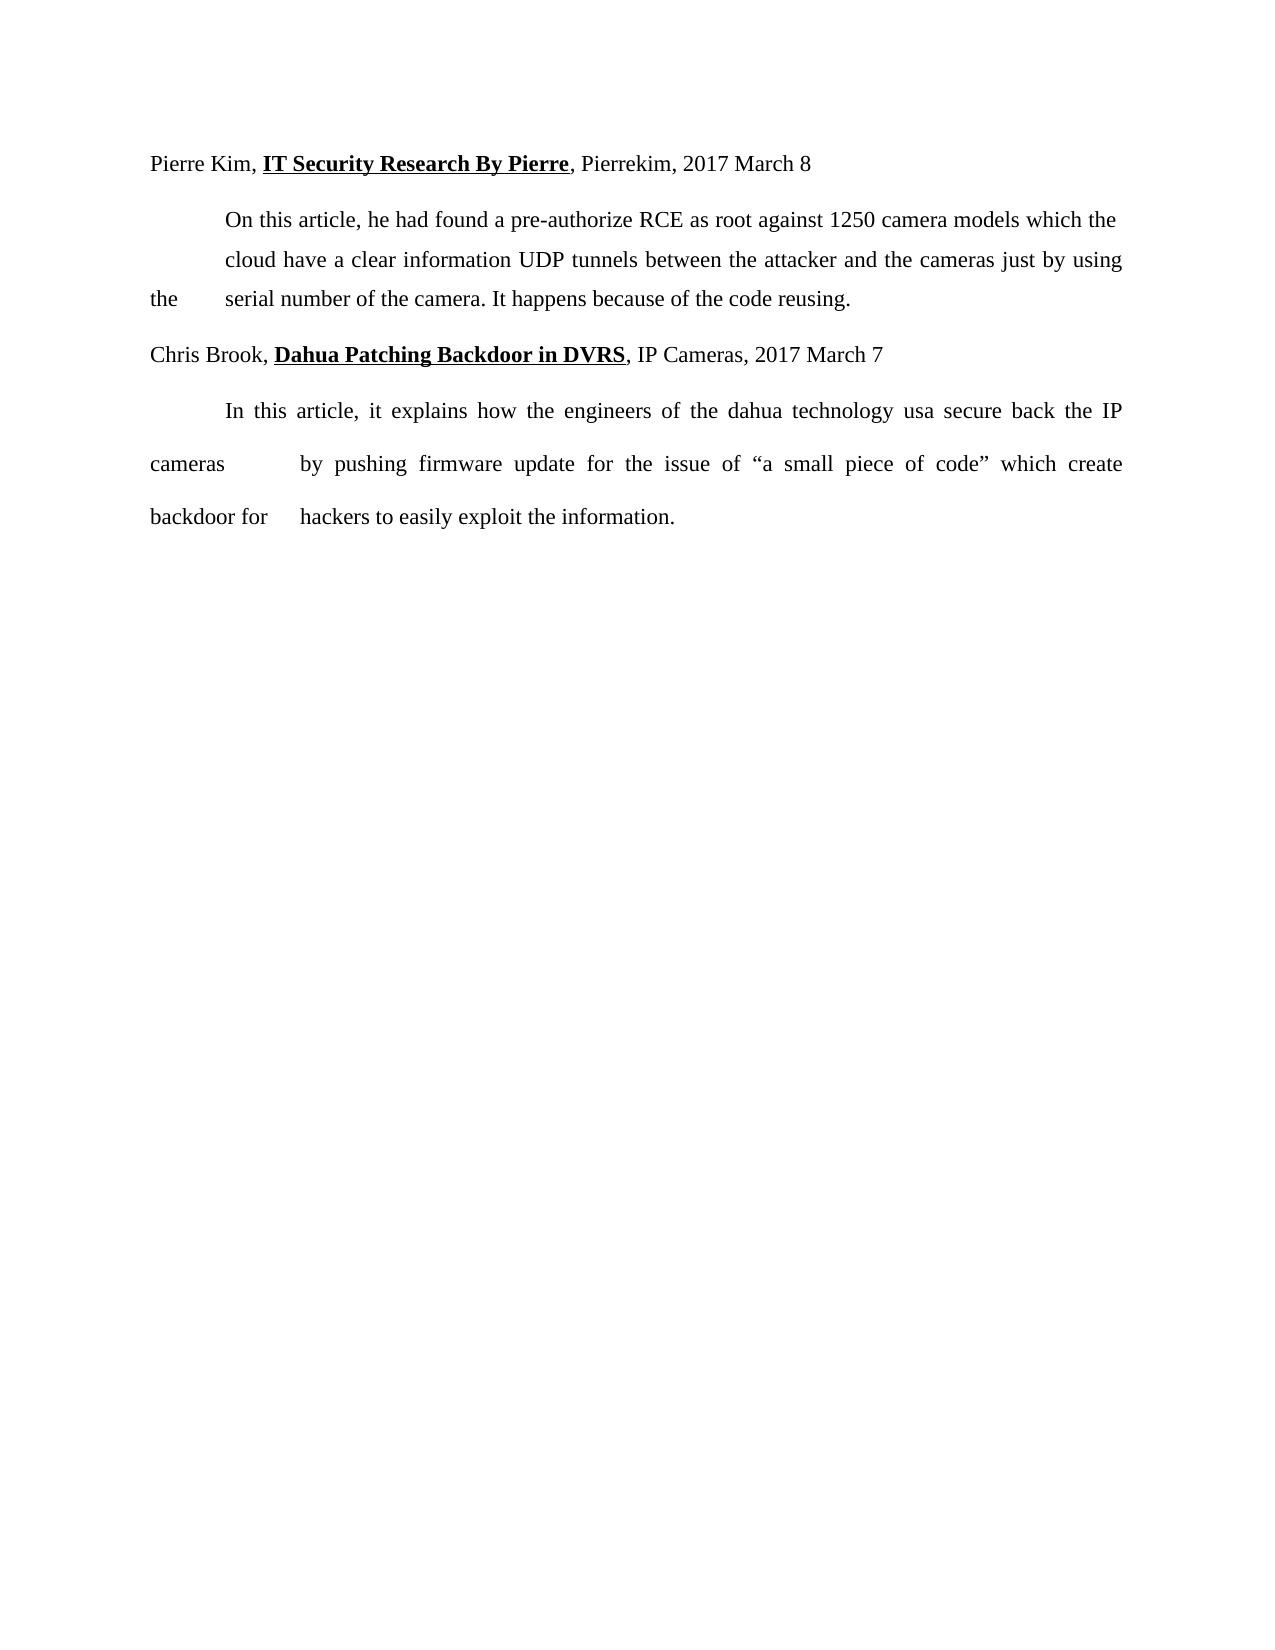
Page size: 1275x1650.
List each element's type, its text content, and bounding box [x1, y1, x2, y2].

text On this article, he had found a pre-authorize RCE as root against 1250 camera models which the cloud have a clear information UDP tunnels between the attacker and the cameras just by using the serial number of the camera. It happens because of the code reusing. [150, 206, 1125, 311]
text Pierre Kim, IT Security Research By Pierre, Pierrekim, 2017 March 8 [150, 150, 1125, 176]
text In this article, it explains how the engineers of the dahua technology usa secure back the IP cameras by pushing firmware update for the issue of “a small piece of code” which create backdoor for hackers to easily exploit the information. [150, 397, 1125, 529]
text Chris Brook, Dahua Patching Backdoor in DVRS, IP Cameras, 2017 March 7 [150, 341, 1125, 368]
